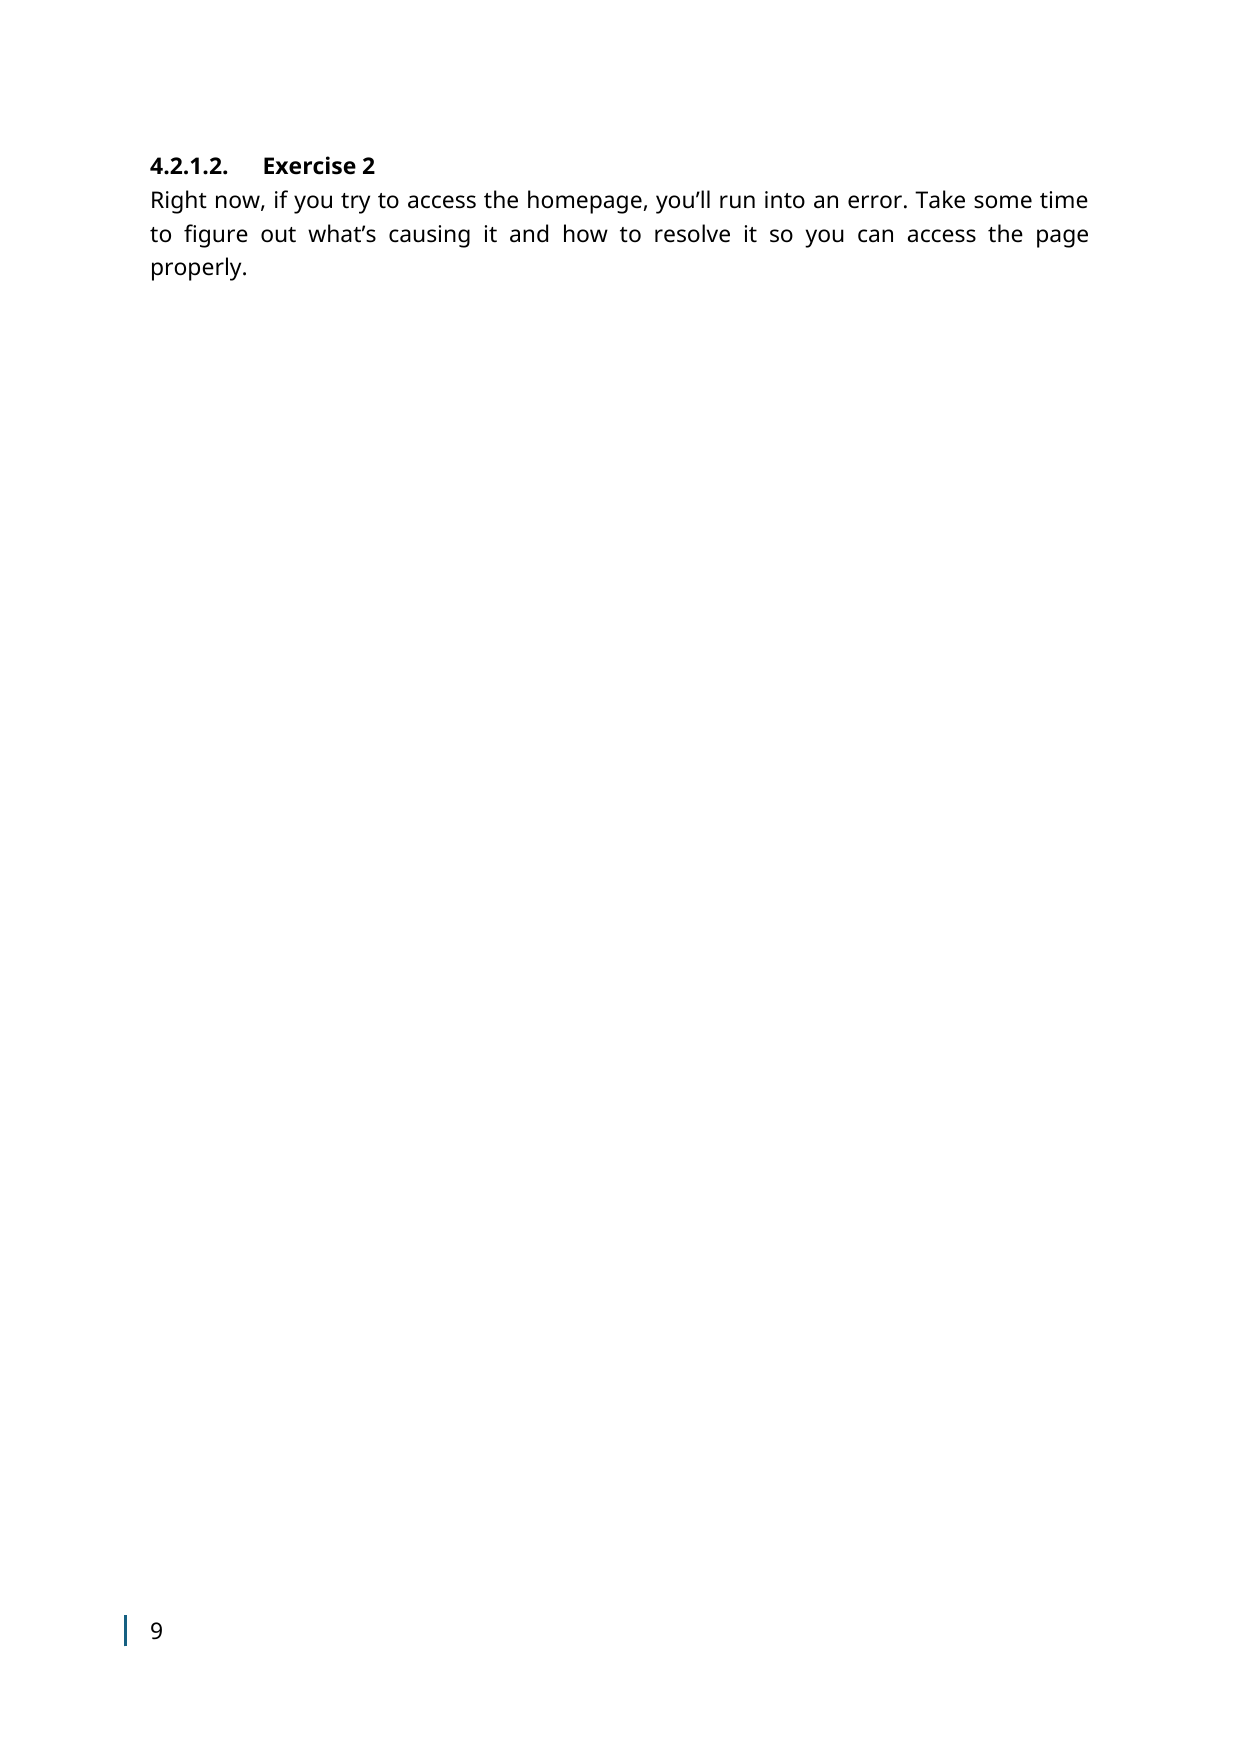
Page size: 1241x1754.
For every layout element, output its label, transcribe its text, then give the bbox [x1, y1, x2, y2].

subtitle Exercise 2 [150, 150, 1090, 181]
text Right now, if you try to access the homepage, you’ll run into an error. Take some time to figure out what’s causing it and how to resolve it so you can access the page properly. [150, 184, 1090, 282]
